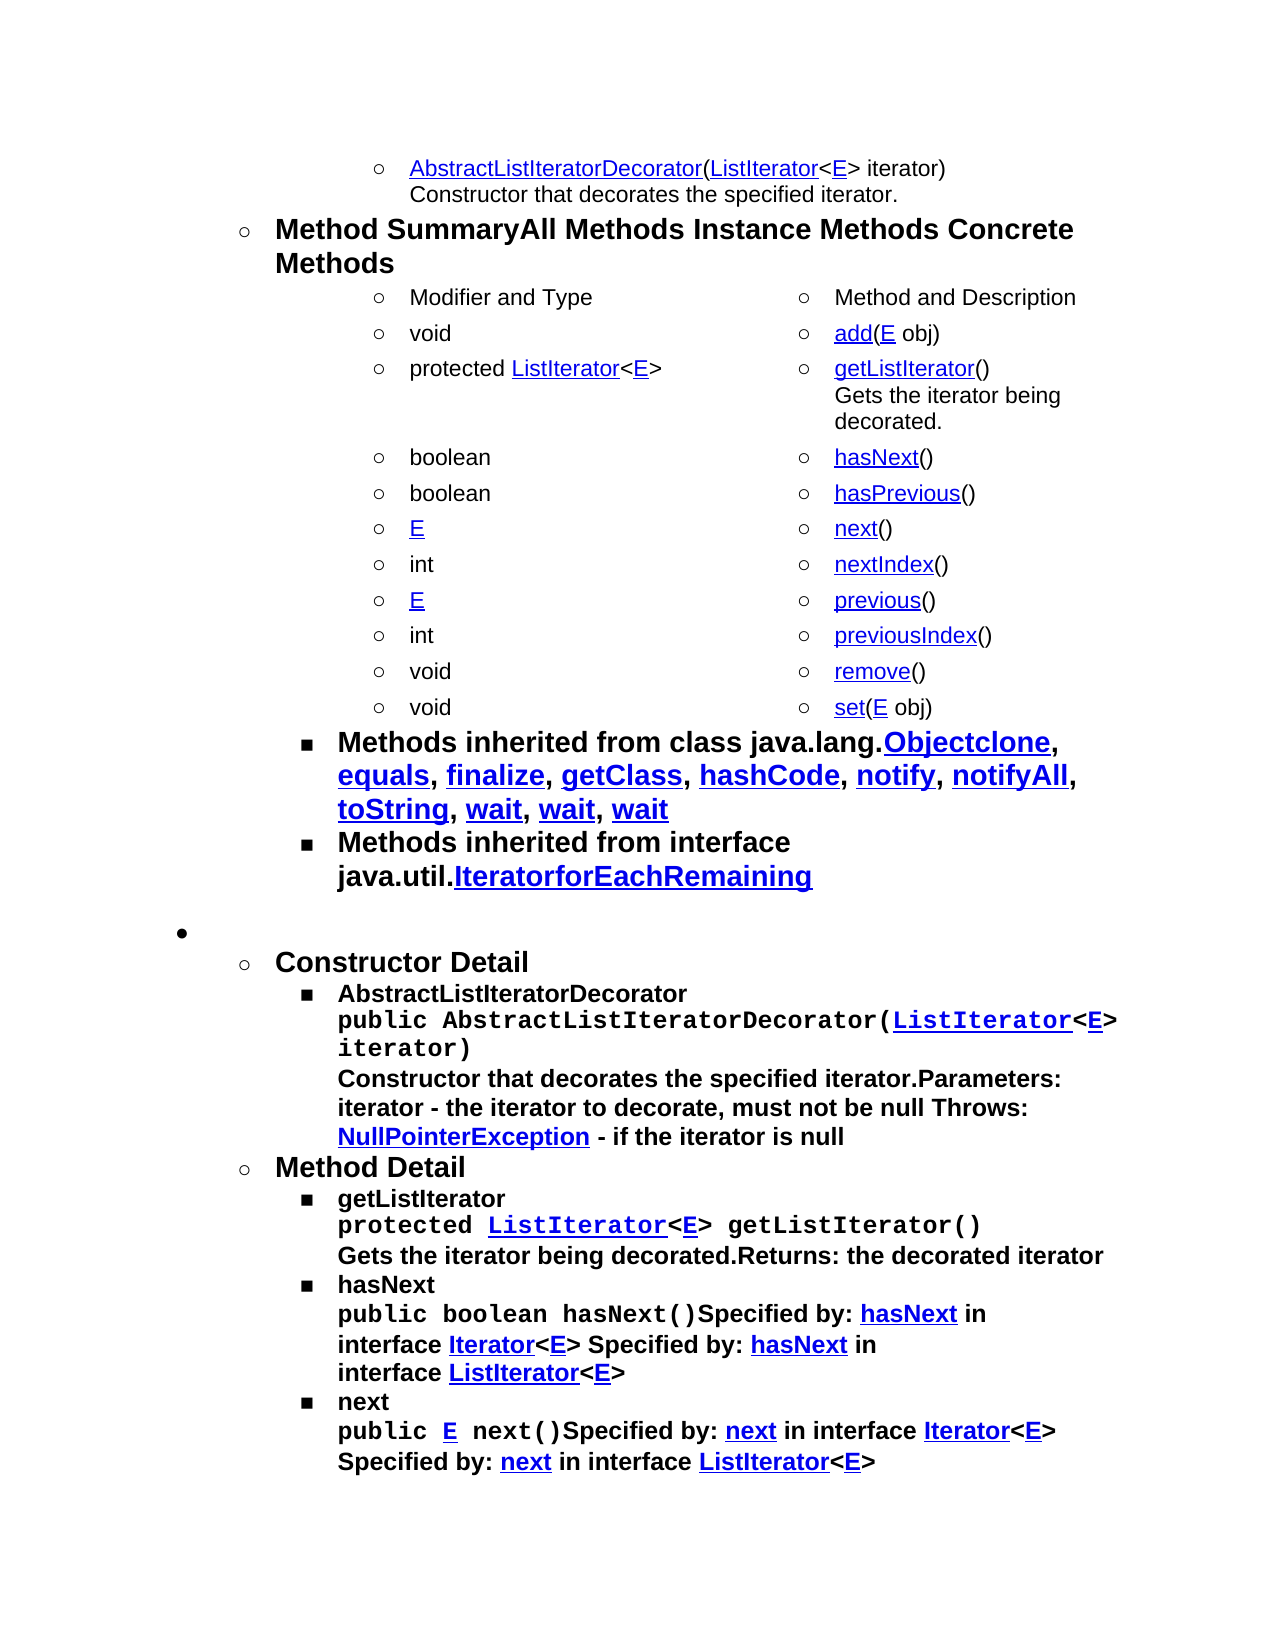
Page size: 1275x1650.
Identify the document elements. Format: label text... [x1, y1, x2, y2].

subtitle hasNext public boolean hasNext()Specified by: hasNext in interface Iterator<E> Specified by: hasNext in interface ListIterator<E> [300, 1270, 1125, 1387]
table_cell hasPrevious() [705, 475, 1130, 511]
table_cell set(E obj) [705, 689, 1130, 725]
table_header Modifier and Type [280, 279, 705, 315]
table_cell getListIterator() Gets the iterator being decorated. [705, 351, 1130, 439]
table_cell void [280, 315, 705, 351]
subtitle next public E next()Specified by: next in interface Iterator<E> Specified by: next in interface ListIterator<E> [300, 1387, 1125, 1476]
table_cell hasNext() [705, 439, 1130, 475]
table_cell previous() [705, 582, 1130, 618]
subtitle AbstractListIteratorDecorator public AbstractListIteratorDecorator(ListIterator<E> iterator) Constructor that decorates the specified iterator.Parameters: iterator - the iterator to decorate, must not be null Throws: NullPointerException - if the iterator is null [300, 979, 1125, 1151]
subtitle Methods inherited from interface java.util.IteratorforEachRemaining [300, 826, 1125, 893]
table_cell E [280, 511, 705, 546]
table_cell remove() [705, 654, 1130, 689]
table_cell void [280, 689, 705, 725]
table_cell nextIndex() [705, 546, 1130, 582]
subtitle getListIterator protected ListIterator<E> getListIterator() Gets the iterator being decorated.Returns: the decorated iterator [300, 1184, 1125, 1270]
table_cell int [280, 546, 705, 582]
subtitle Methods inherited from class java.lang.Objectclone, equals, finalize, getClass, hashCode, notify, notifyAll, toString, wait, wait, wait [300, 725, 1125, 826]
table_cell previousIndex() [705, 618, 1130, 653]
table_cell next() [705, 511, 1130, 546]
subtitle Method SummaryAll Methods Instance Methods Concrete Methods [237, 212, 1125, 279]
subtitle Constructor Detail [237, 945, 1125, 979]
table_cell protected ListIterator<E> [280, 351, 705, 439]
table_cell void [280, 654, 705, 689]
subtitle Method Detail [237, 1151, 1125, 1184]
table_cell boolean [280, 475, 705, 511]
table_cell boolean [280, 439, 705, 475]
table_cell E [280, 582, 705, 618]
table_cell add(E obj) [705, 315, 1130, 351]
table_header Method and Description [705, 279, 1130, 315]
table_cell AbstractListIteratorDecorator(ListIterator<E> iterator) Constructor that decorates the specified iterator. [280, 150, 1130, 212]
table_cell int [280, 618, 705, 653]
